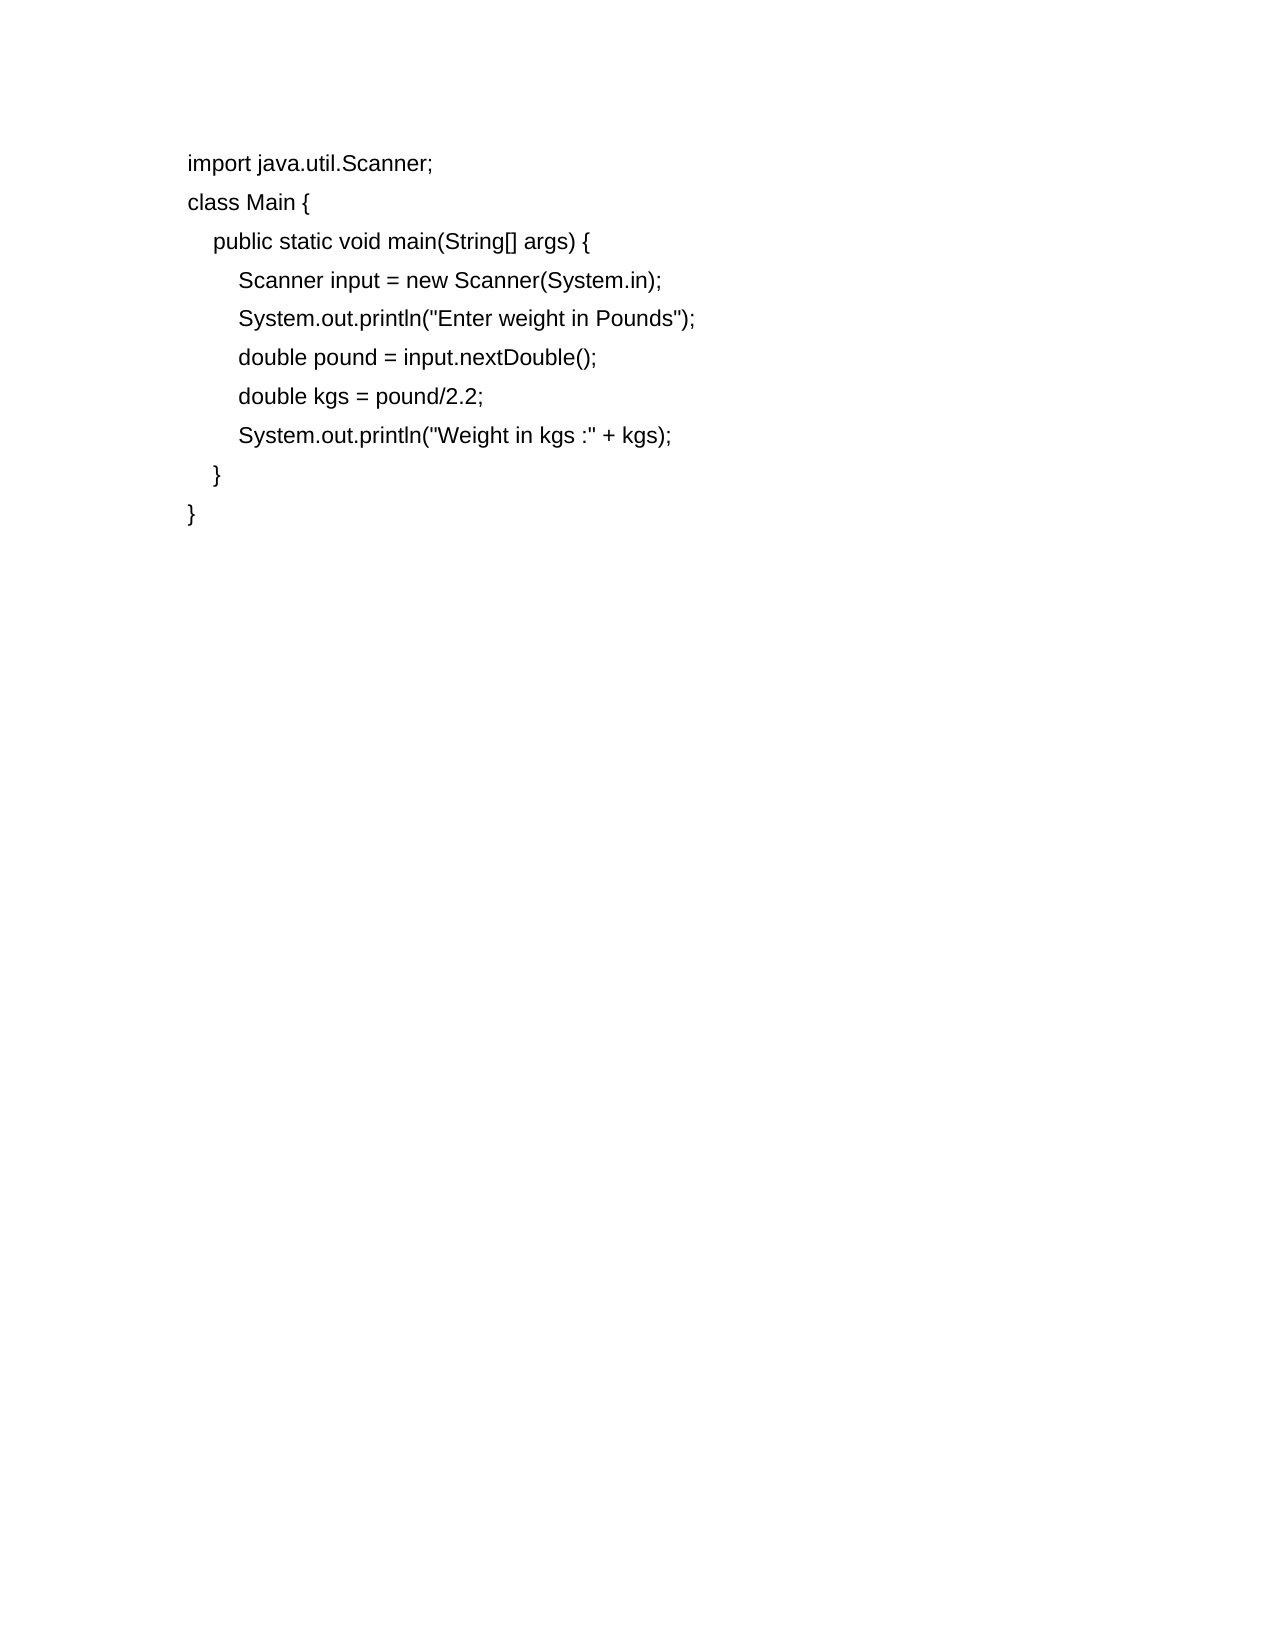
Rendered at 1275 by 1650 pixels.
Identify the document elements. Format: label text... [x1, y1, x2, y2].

text double kgs = pound/2.2; [187, 383, 1125, 409]
text } [187, 461, 1125, 487]
text } [187, 500, 1125, 526]
text Scanner input = new Scanner(System.in); [187, 267, 1125, 293]
text import java.util.Scanner; [187, 150, 1125, 176]
text double pound = input.nextDouble(); [187, 344, 1125, 371]
text class Main { [187, 189, 1125, 215]
text public static void main(String[] args) { [187, 228, 1125, 254]
text System.out.println("Enter weight in Pounds"); [187, 305, 1125, 332]
text System.out.println("Weight in kgs :" + kgs); [187, 422, 1125, 448]
